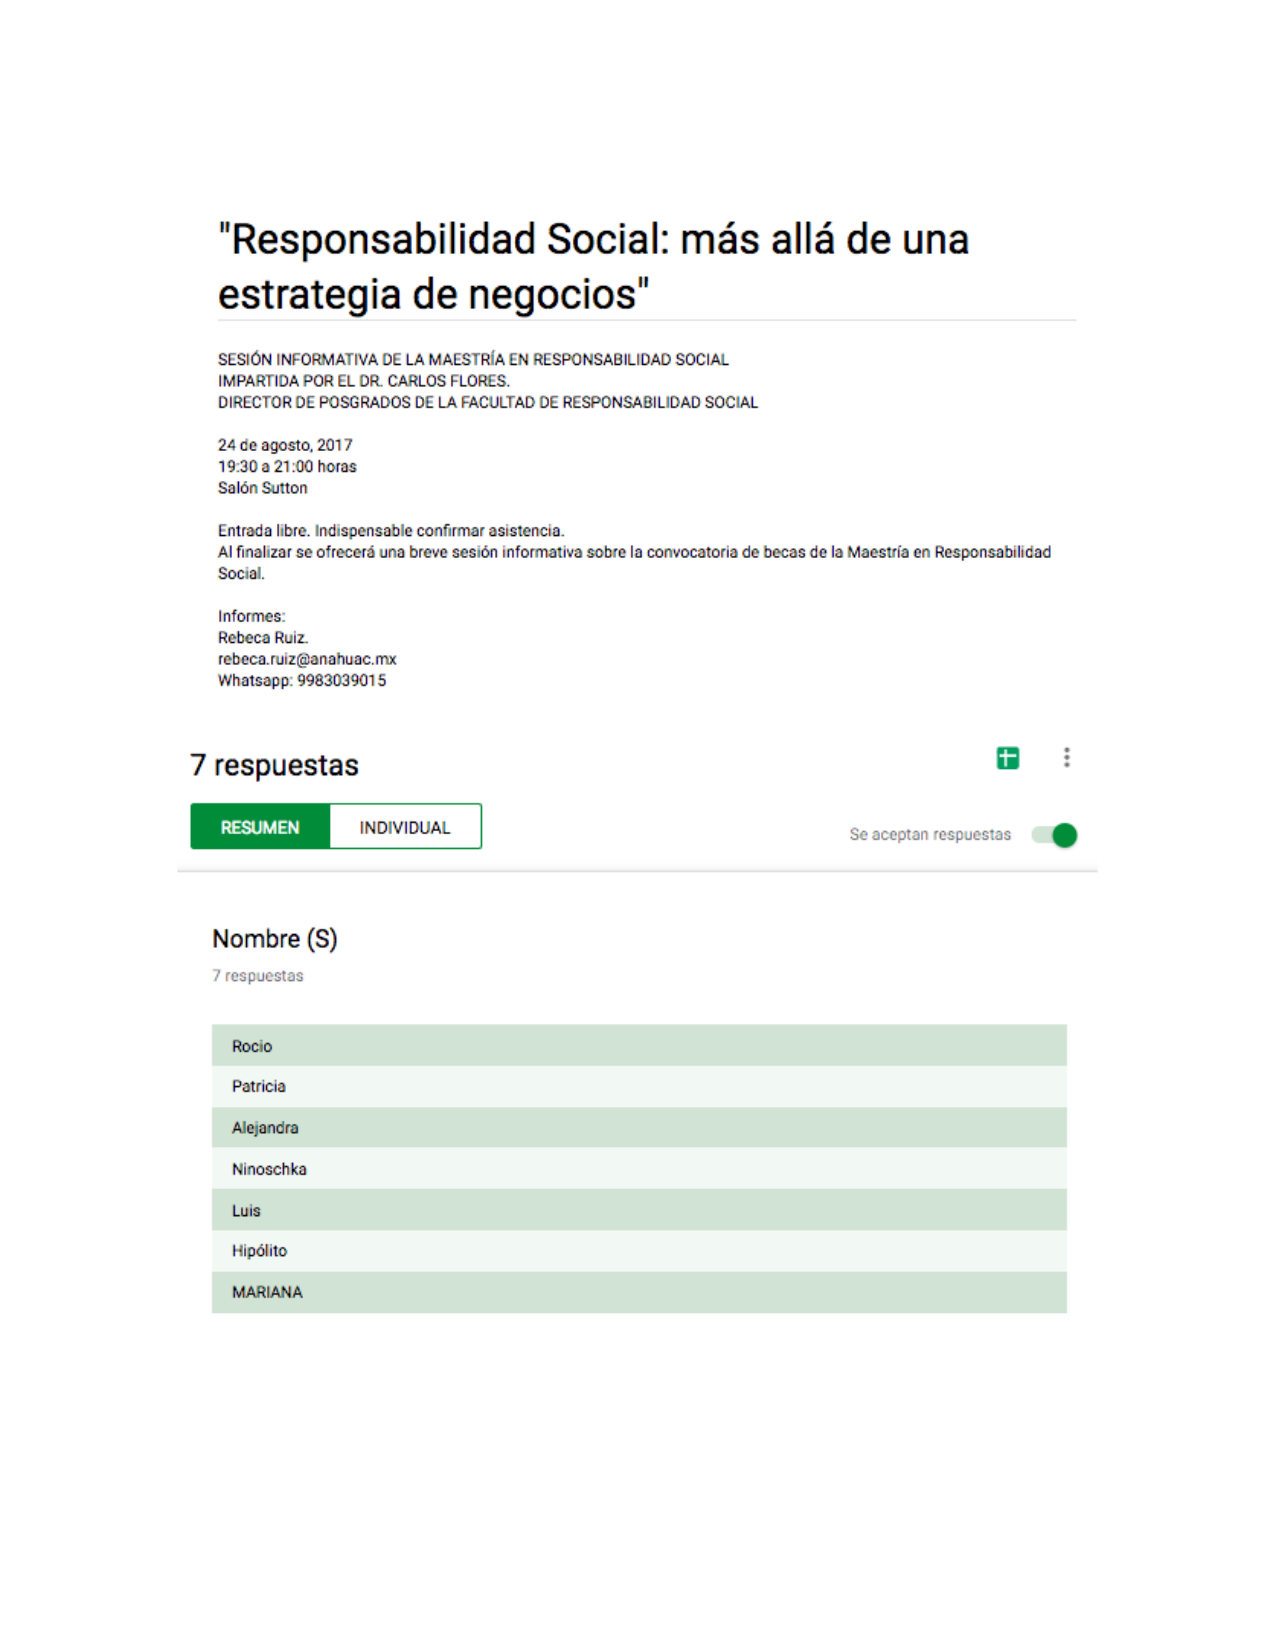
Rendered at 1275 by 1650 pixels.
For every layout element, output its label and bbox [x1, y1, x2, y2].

picture [177, 176, 1098, 1335]
